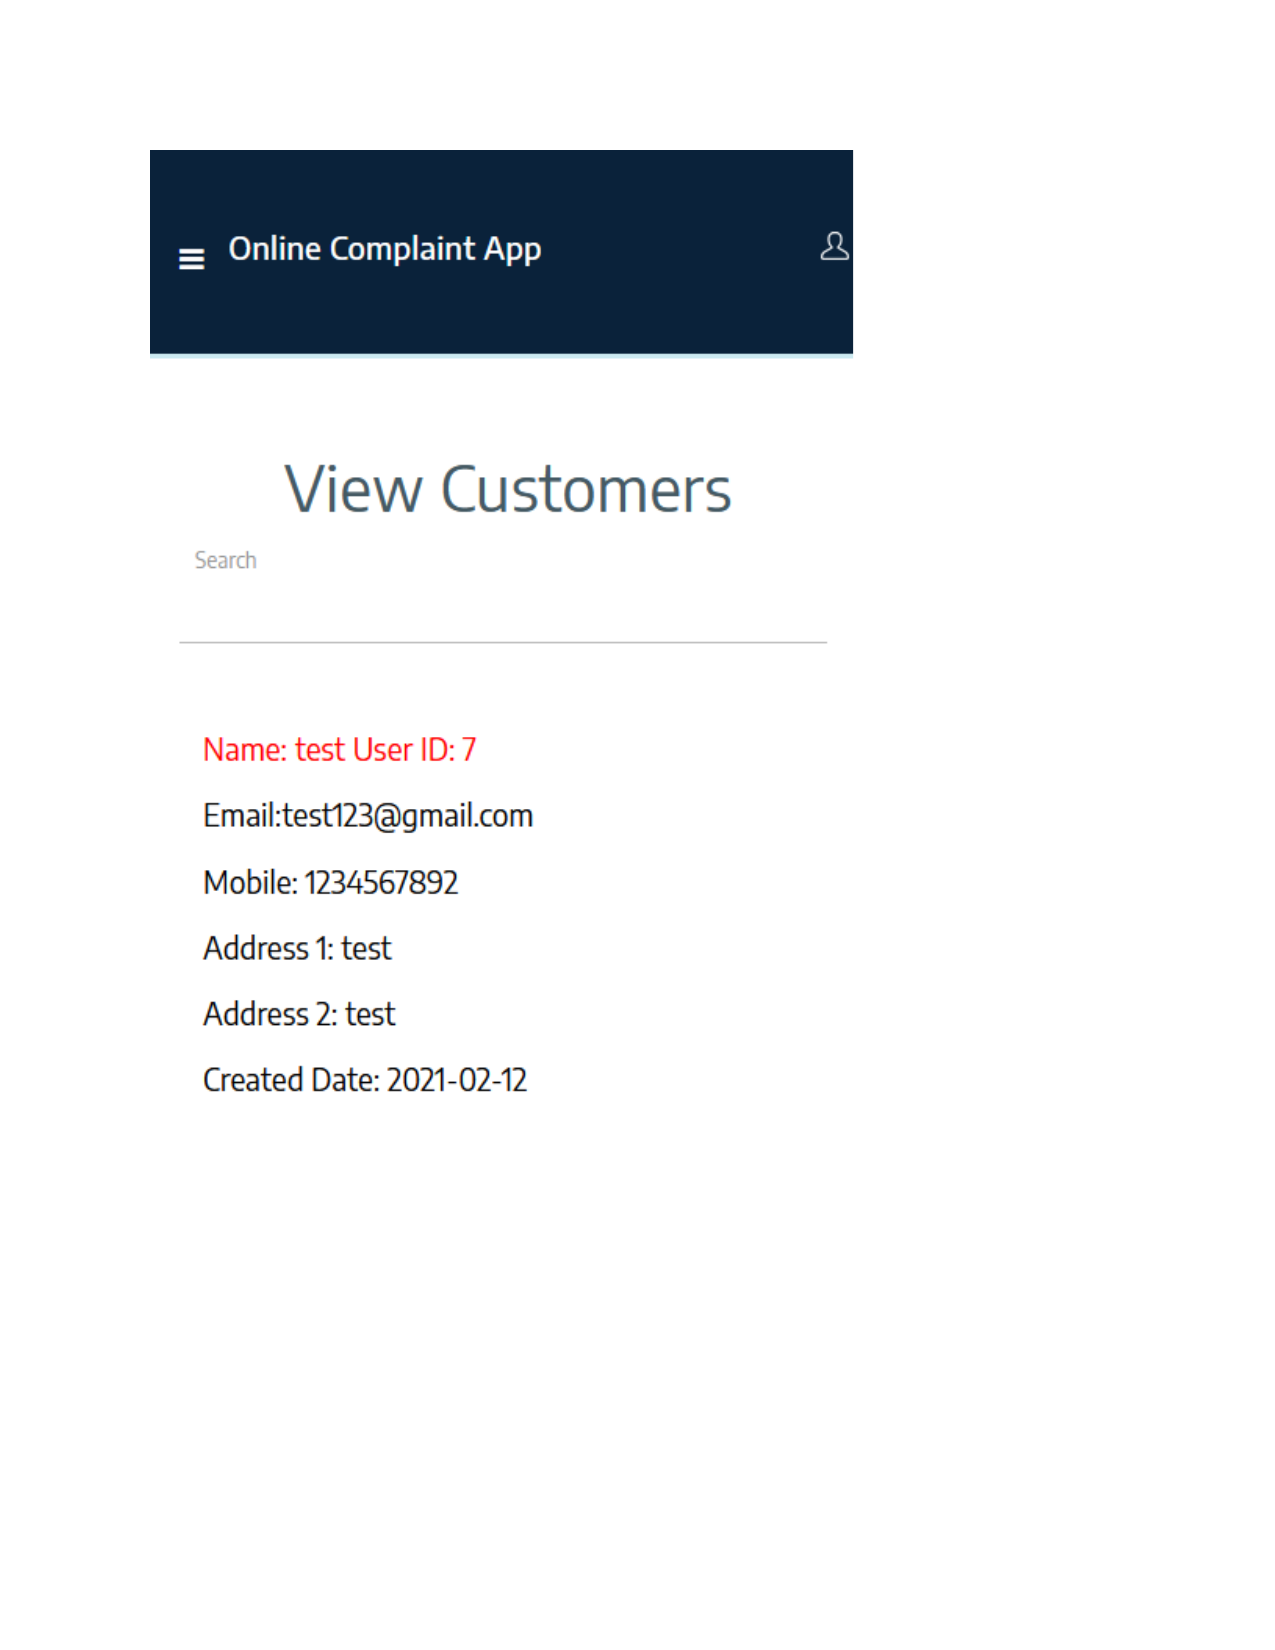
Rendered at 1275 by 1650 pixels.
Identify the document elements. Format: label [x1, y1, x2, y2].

picture [150, 150, 854, 1143]
